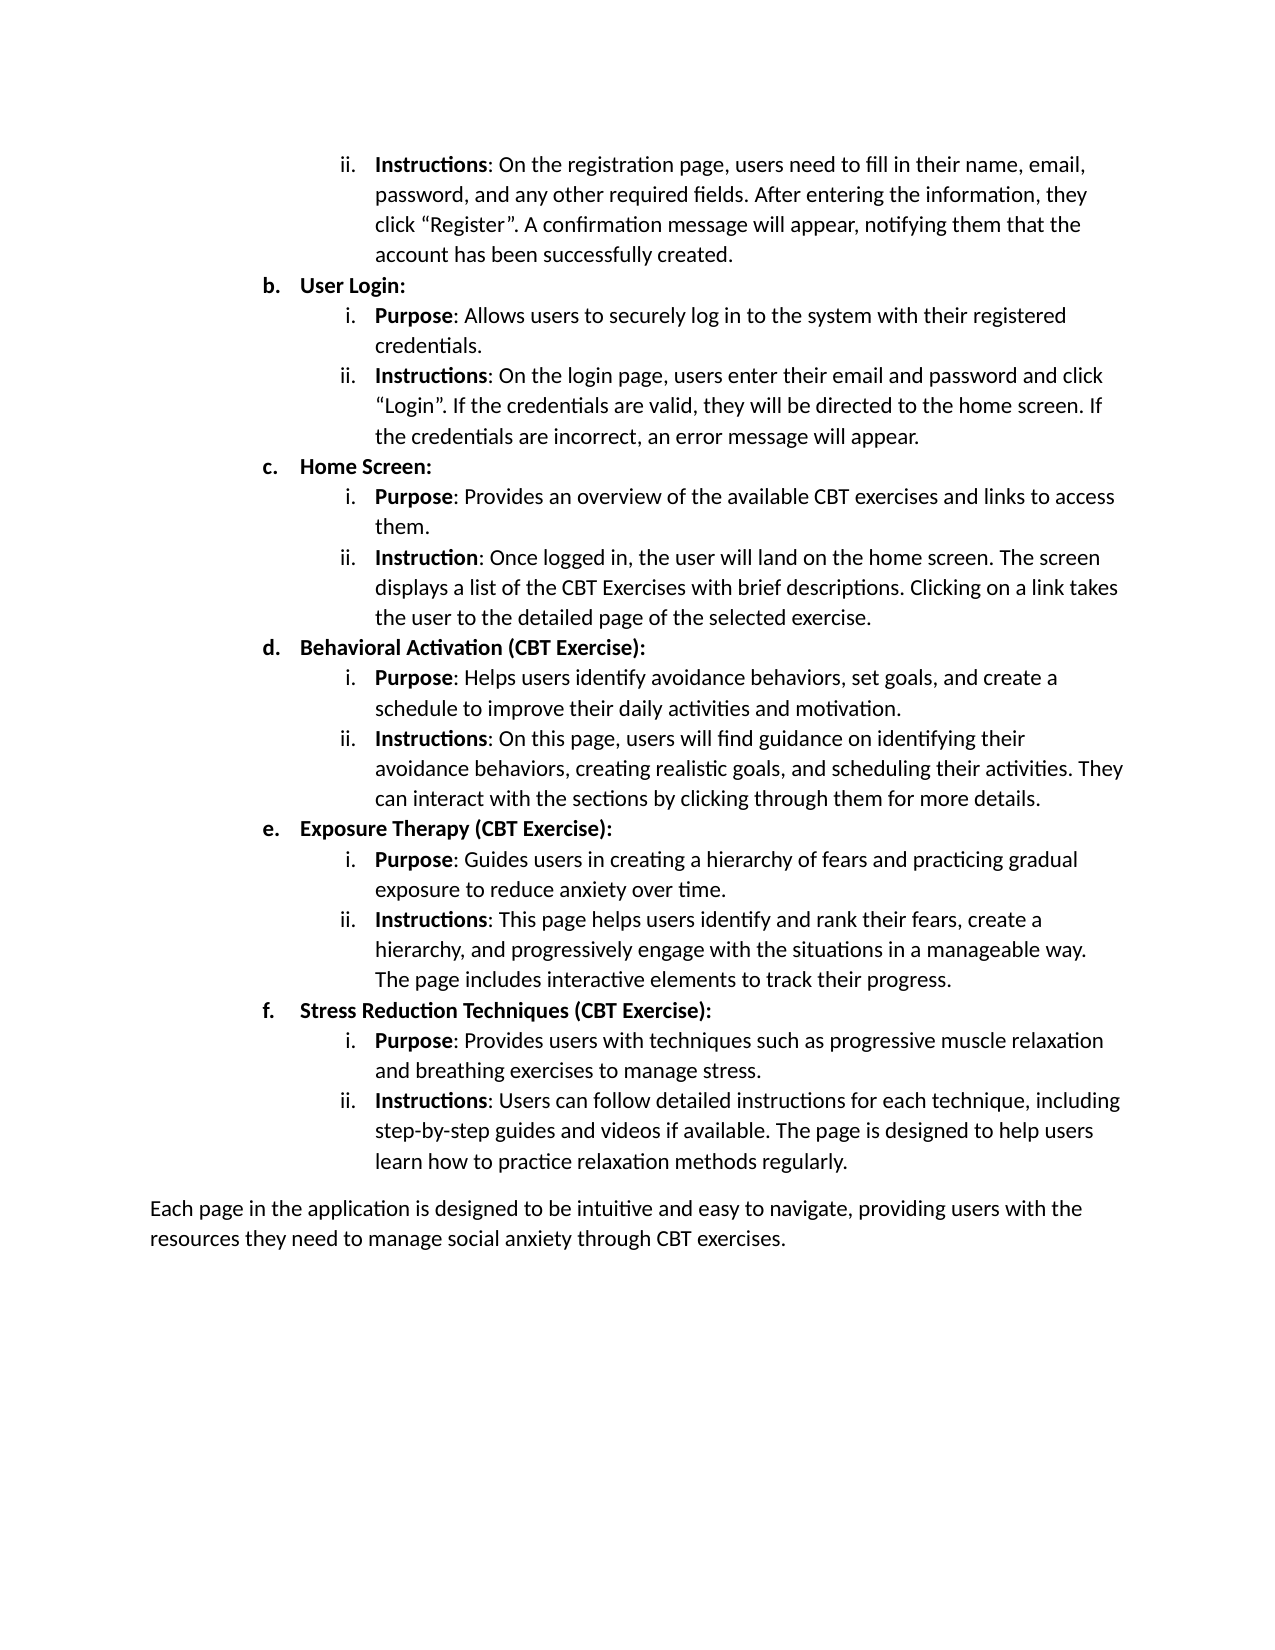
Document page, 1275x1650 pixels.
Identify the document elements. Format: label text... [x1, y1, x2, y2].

list Home Screen: [262, 452, 1125, 480]
list Instructions: On the registration page, users need to fill in their name, email, password, and any other required fields. After entering the information, they click “Register”. A confirmation message will appear, notifying them that the account has been successfully created. [356, 150, 1125, 269]
list Instruction: Once logged in, the user will land on the home screen. The screen displays a list of the CBT Exercises with brief descriptions. Clicking on a link takes the user to the detailed page of the selected exercise. [356, 543, 1125, 631]
text Each page in the application is designed to be intuitive and easy to navigate, providing users with the resources they need to manage social anxiety through CBT exercises. [150, 1194, 1125, 1252]
list Stress Reduction Techniques (CBT Exercise): [262, 996, 1125, 1024]
list Purpose: Provides an overview of the available CBT exercises and links to access them. [356, 482, 1125, 541]
list Instructions: This page helps users identify and rank their fears, create a hierarchy, and progressively engage with the situations in a manageable way. The page includes interactive elements to track their progress. [356, 905, 1125, 994]
list User Login: [262, 271, 1125, 299]
list Instructions: On this page, users will find guidance on identifying their avoidance behaviors, creating realistic goals, and scheduling their activities. They can interact with the sections by clicking through them for more details. [356, 724, 1125, 812]
list Instructions: Users can follow detailed instructions for each technique, including step-by-step guides and videos if available. The page is designed to help users learn how to practice relaxation methods regularly. [356, 1086, 1125, 1175]
list Purpose: Helps users identify avoidance behaviors, set goals, and create a schedule to improve their daily activities and motivation. [356, 663, 1125, 722]
list Exposure Therapy (CBT Exercise): [262, 814, 1125, 843]
list Purpose: Provides users with techniques such as progressive muscle relaxation and breathing exercises to manage stress. [356, 1026, 1125, 1084]
list Behavioral Activation (CBT Exercise): [262, 633, 1125, 661]
list Purpose: Guides users in creating a hierarchy of fears and practicing gradual exposure to reduce anxiety over time. [356, 845, 1125, 903]
list Instructions: On the login page, users enter their email and password and click “Login”. If the credentials are valid, they will be directed to the home screen. If the credentials are incorrect, an error message will appear. [356, 361, 1125, 450]
list Purpose: Allows users to securely log in to the system with their registered credentials. [356, 301, 1125, 359]
